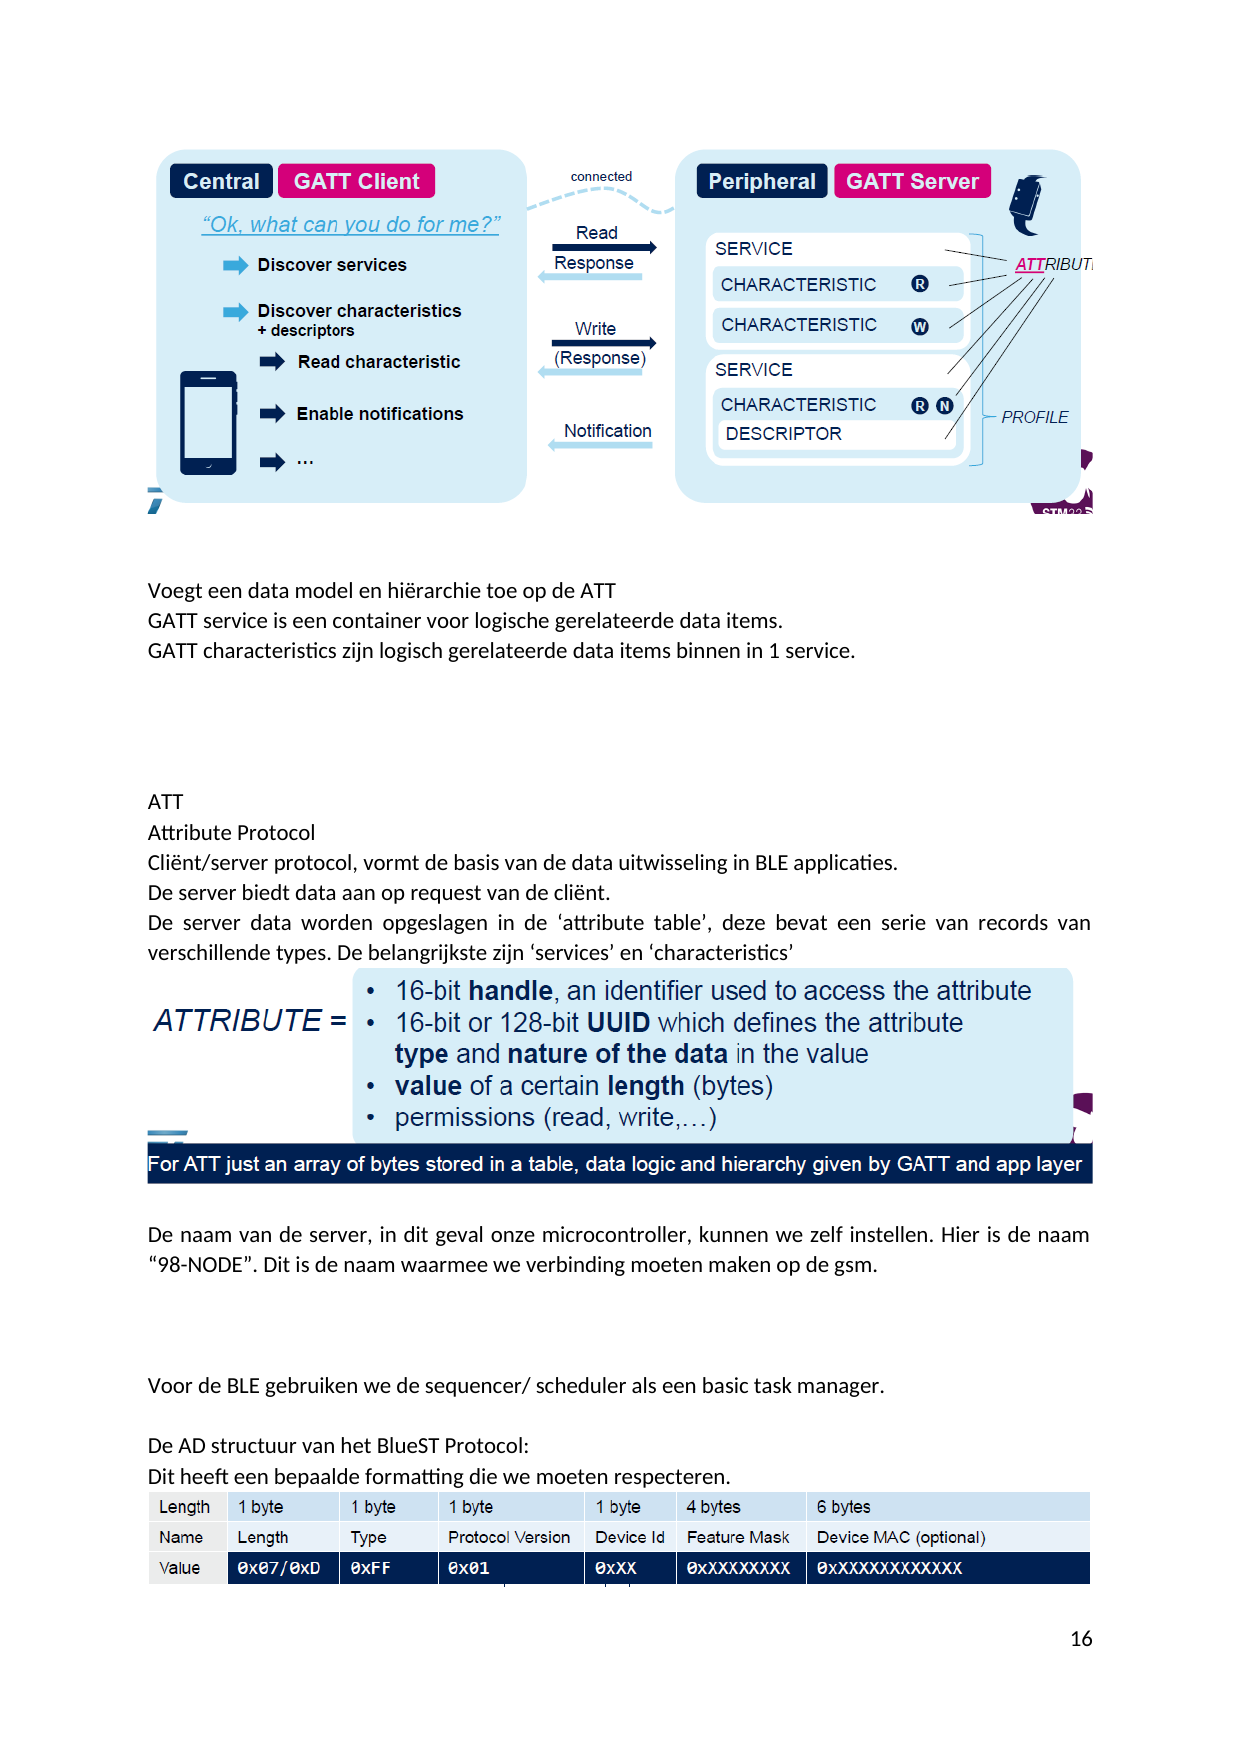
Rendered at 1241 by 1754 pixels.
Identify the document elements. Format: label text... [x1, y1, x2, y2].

text ATT [148, 787, 1093, 815]
text De server biedt data aan op request van de cliënt. [148, 878, 1093, 906]
text Voor de BLE gebruiken we de sequencer/ scheduler als een basic task manager. [148, 1371, 1093, 1399]
text De AD structuur van het BlueST Protocol: [148, 1432, 1093, 1459]
text Voegt een data model en hiërarchie toe op de ATT [148, 576, 1093, 604]
text GATT service is een container voor logische gerelateerde data items. [148, 606, 1093, 634]
text Cliënt/server protocol, vormt de basis van de data uitwisseling in BLE applicaties. [148, 848, 1093, 876]
picture [147, 1492, 1093, 1587]
picture [147, 968, 1093, 1188]
text Attribute Protocol [148, 818, 1093, 846]
text De server data worden opgeslagen in de ‘attribute table’, deze bevat een serie van records van verschillende types. De belangrijkste zijn ‘services’ en ‘characteristics’ [148, 908, 1093, 966]
text De naam van de server, in dit geval onze microcontroller, kunnen we zelf instellen. Hier is de naam “98-NODE”. Dit is de naam waarmee we verbinding moeten maken op de gsm. [148, 1220, 1093, 1278]
picture [147, 147, 1093, 514]
text GATT characteristics zijn logisch gerelateerde data items binnen in 1 service. [148, 636, 1093, 664]
text Dit heeft een bepaalde formatting die we moeten respecteren. [148, 1462, 1093, 1490]
